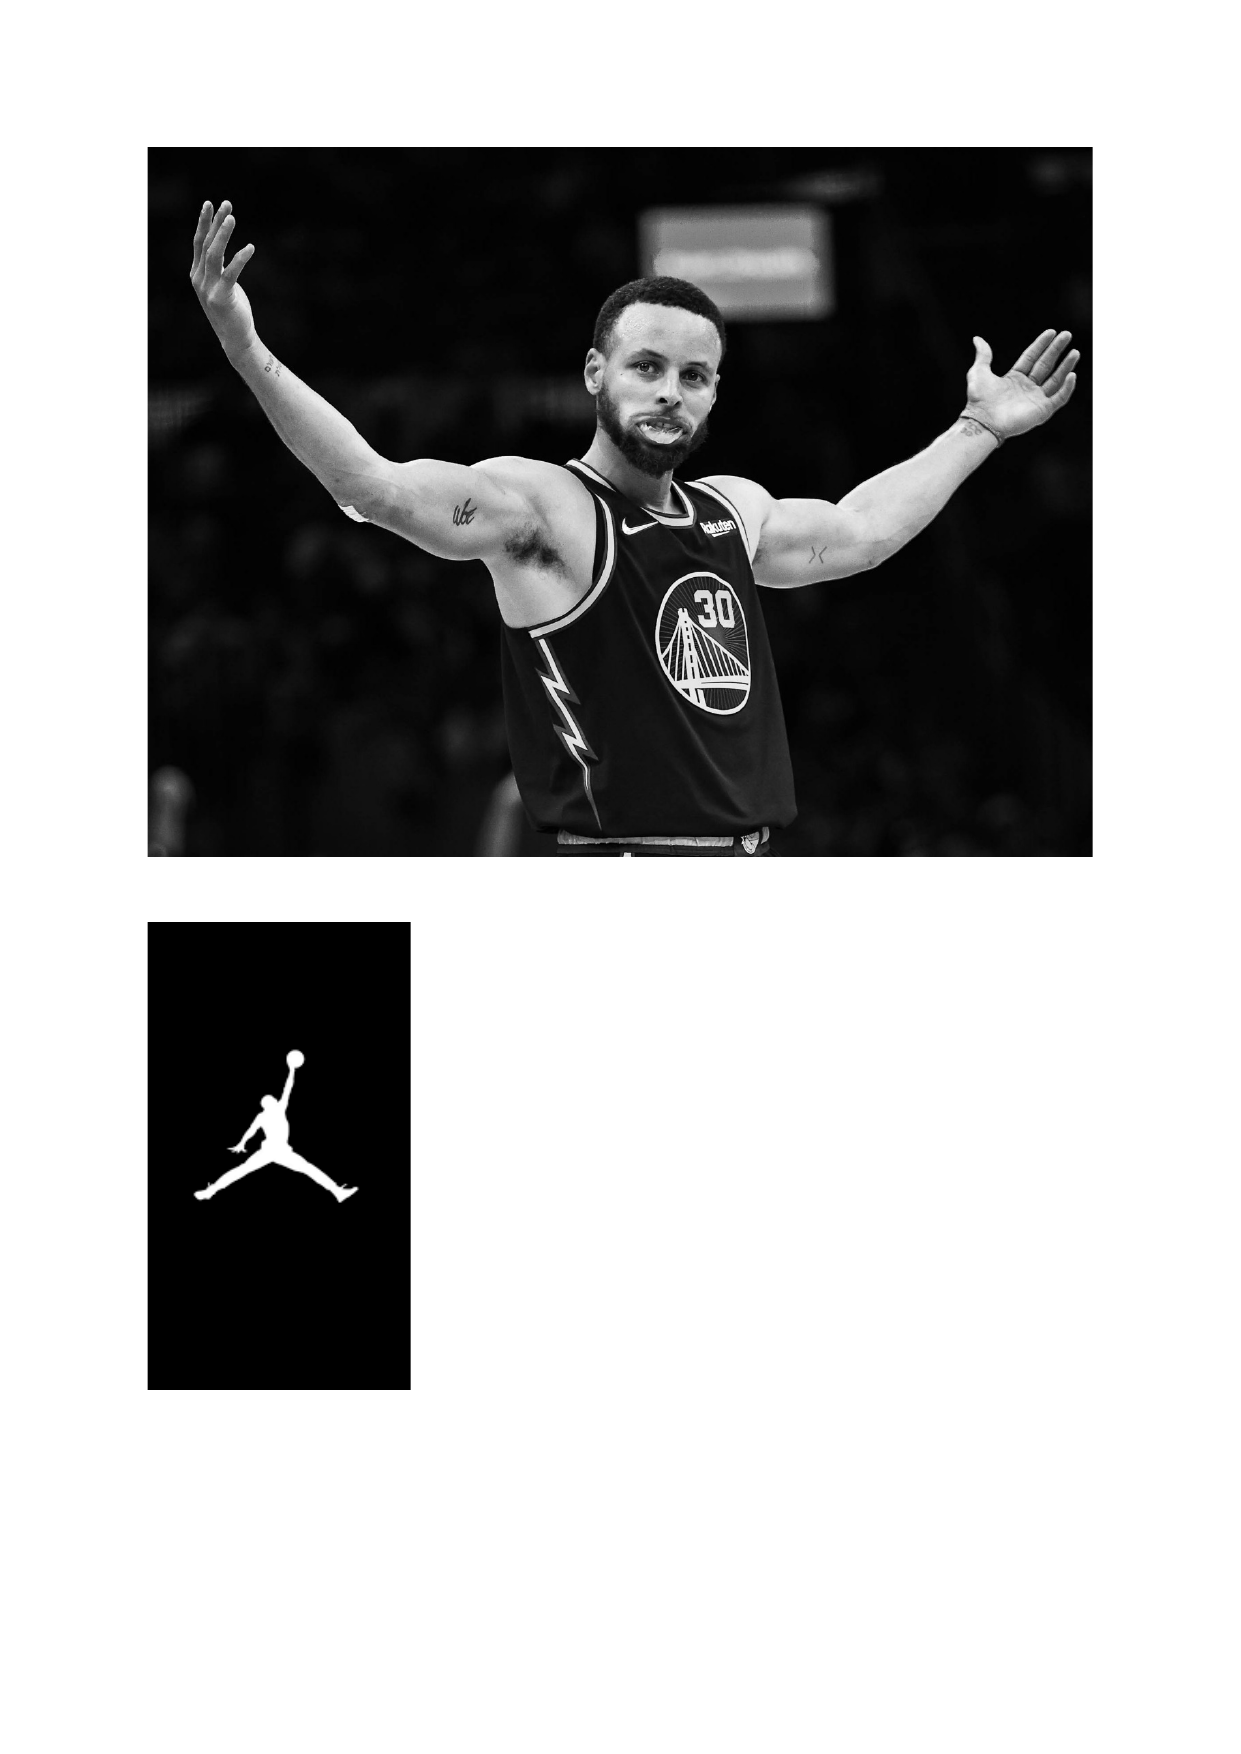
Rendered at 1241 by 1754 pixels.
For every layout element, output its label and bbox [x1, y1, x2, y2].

picture [147, 922, 411, 1390]
picture [147, 147, 1093, 857]
